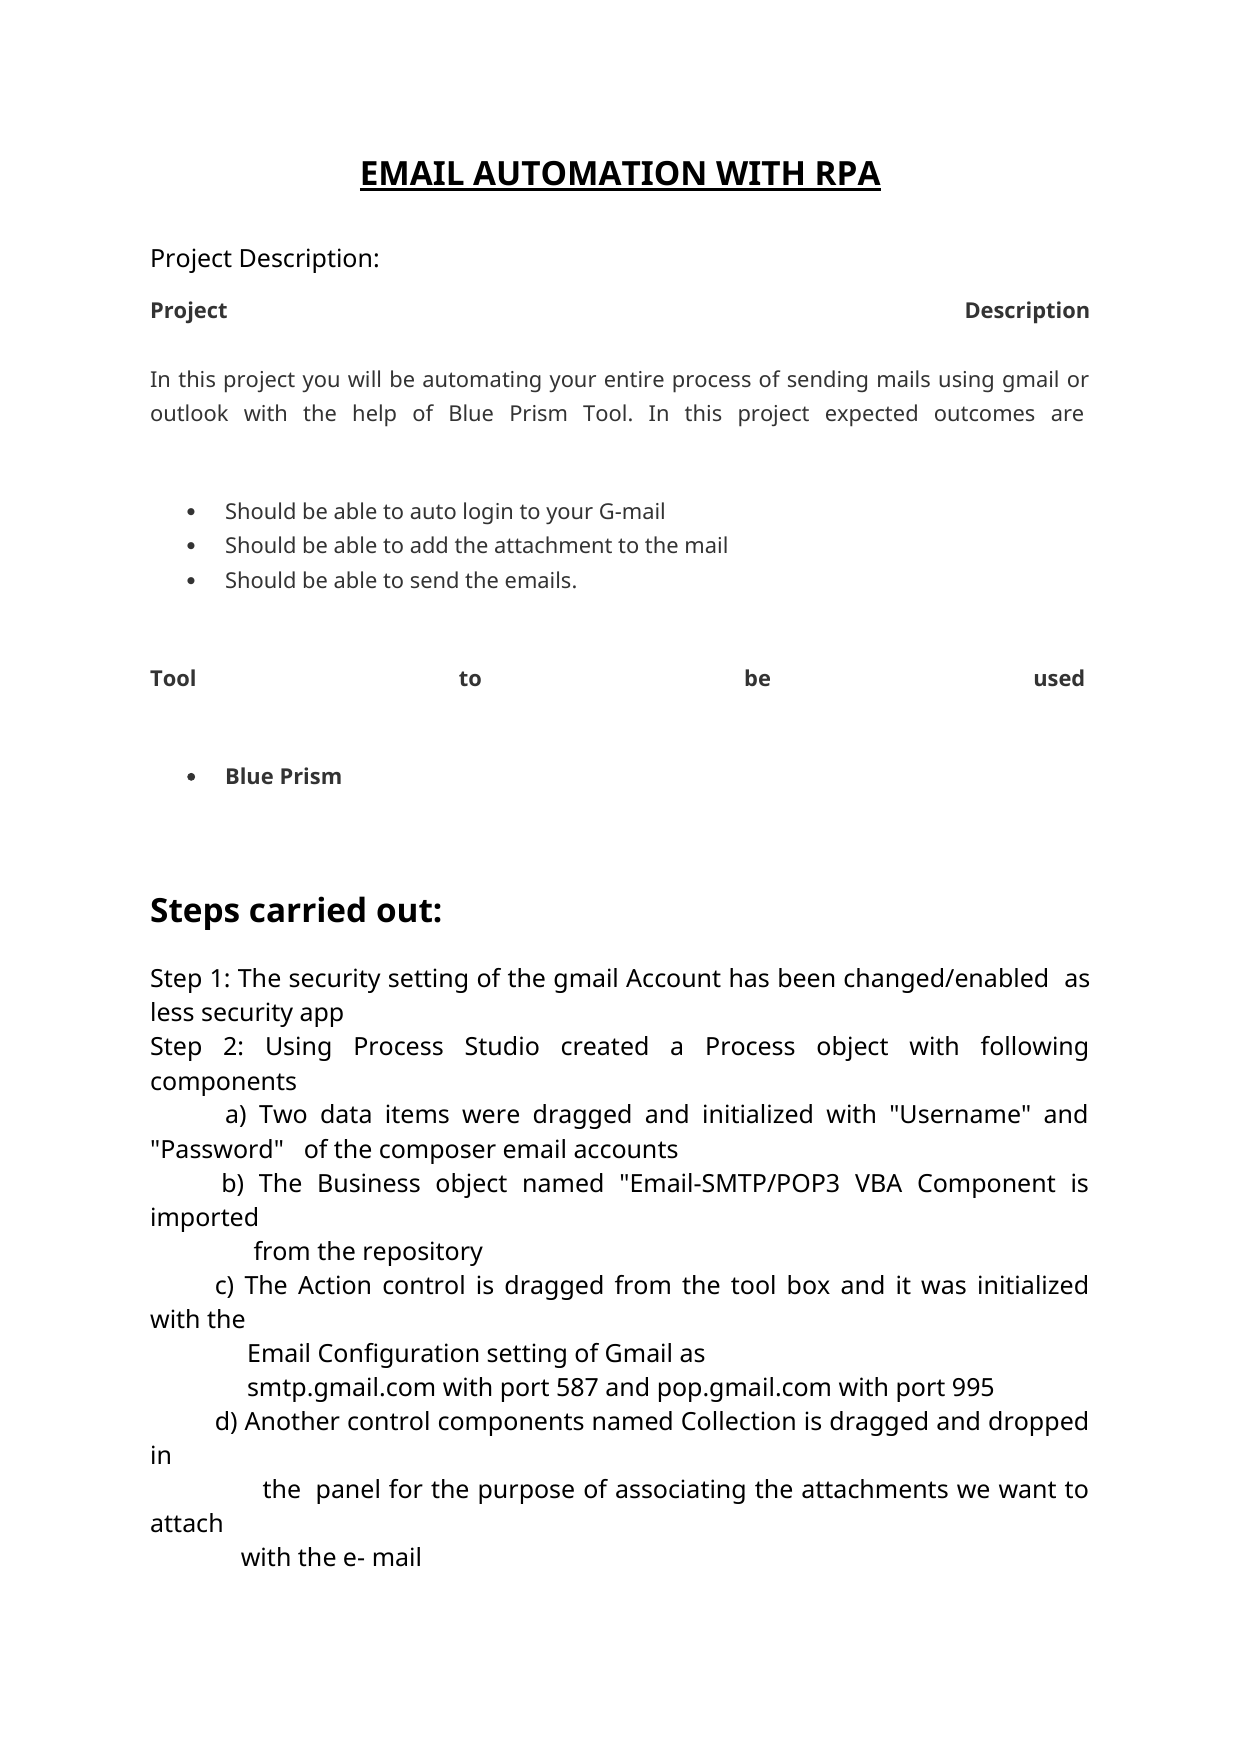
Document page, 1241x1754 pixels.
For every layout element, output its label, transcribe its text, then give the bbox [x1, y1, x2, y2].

text d) Another control components named Collection is dragged and dropped in [150, 1404, 1090, 1472]
text Steps carried out: [150, 887, 1090, 932]
text a) Two data items were dragged and initialized with "Username" and "Password" of the composer email accounts [150, 1097, 1090, 1165]
text Step 2: Using Process Studio created a Process object with following components [150, 1029, 1090, 1097]
text from the repository [150, 1233, 1090, 1267]
list Should be able to add the attachment to the mail [187, 526, 1090, 560]
text EMAIL AUTOMATION WITH RPA [150, 150, 1090, 195]
text with the e- mail [150, 1540, 1090, 1574]
text Project Description: [150, 241, 1090, 275]
text c) The Action control is dragged from the tool box and it was initialized with the [150, 1267, 1090, 1336]
text Project Description In this project you will be automating your entire process of sending mails using gmail or outlook with the help of Blue Prism Tool. In this project expected outcomes are [150, 291, 1090, 462]
text Tool to be used [150, 624, 1090, 727]
list Should be able to auto login to your G-mail [187, 492, 1090, 526]
list Blue Prism [187, 756, 1090, 791]
text b) The Business object named "Email-SMTP/POP3 VBA Component is imported [150, 1165, 1090, 1233]
text smtp.gmail.com with port 587 and pop.gmail.com with port 995 [150, 1370, 1090, 1404]
text the panel for the purpose of associating the attachments we want to attach [150, 1472, 1090, 1540]
text Step 1: The security setting of the gmail Account has been changed/enabled as less security app [150, 961, 1090, 1029]
list Should be able to send the emails. [187, 560, 1090, 595]
text Email Configuration setting of Gmail as [150, 1336, 1090, 1370]
